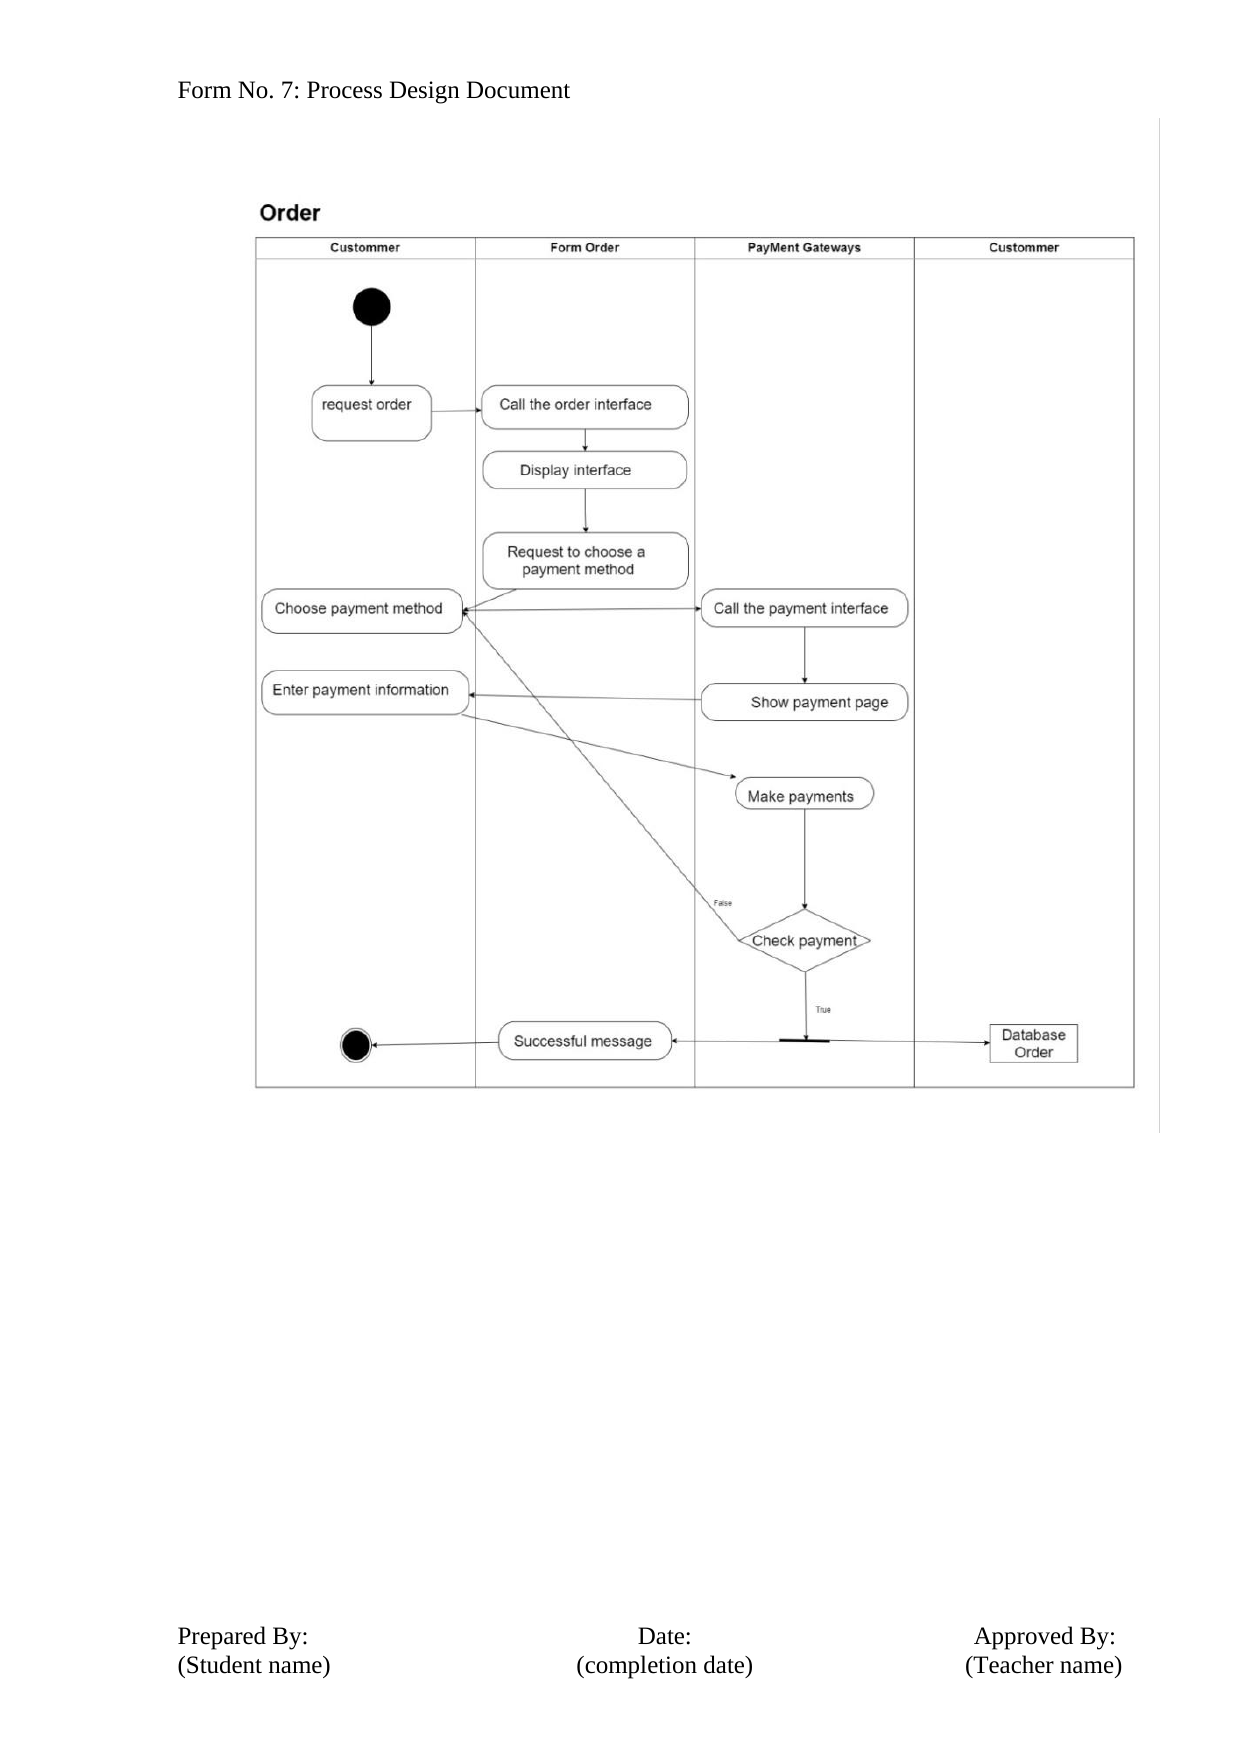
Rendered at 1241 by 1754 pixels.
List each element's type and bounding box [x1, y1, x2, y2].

picture [214, 118, 1160, 1133]
